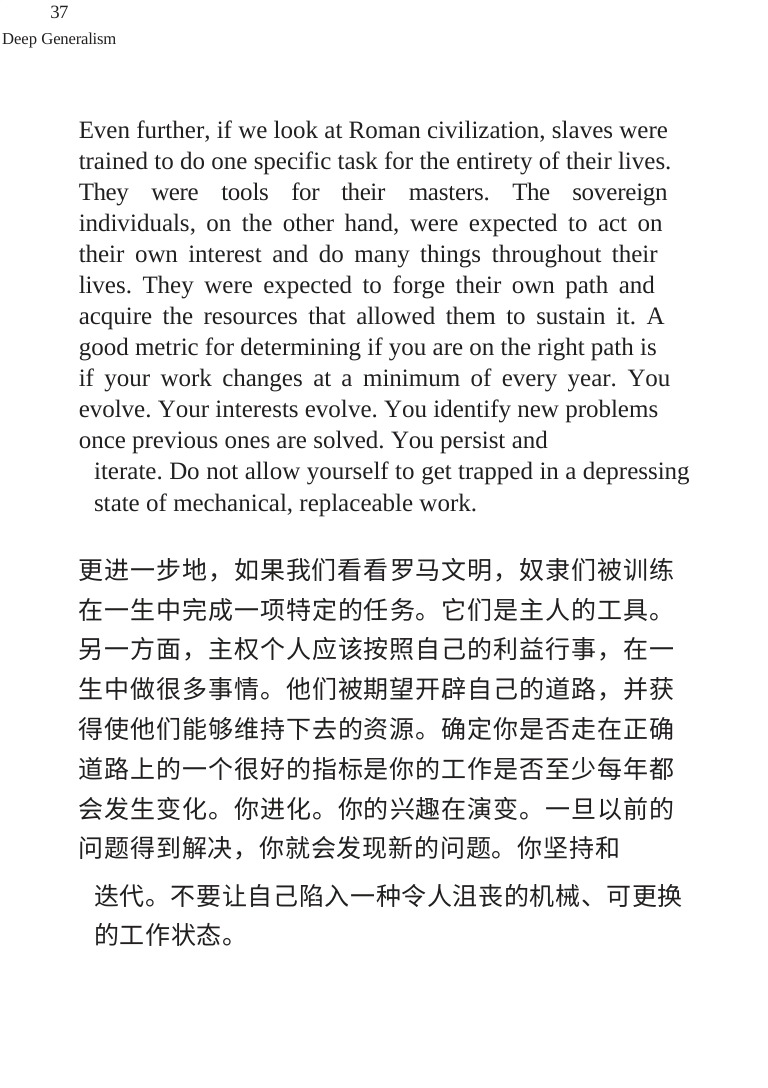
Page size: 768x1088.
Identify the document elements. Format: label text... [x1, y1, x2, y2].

text iterate. Do not allow yourself to get trapped in a depressing state of mechanical, replaceable work. [94, 456, 690, 516]
text 迭代。不要让自己陷入一种令人沮丧的机械、可更换的工作状态。 [94, 876, 690, 952]
text 更进一步地，如果我们看看罗马文明，奴隶们被训练在一生中完成一项特定的任务。它们是主人的工具。另一方面，主权个人应该按照自己的利益行事，在一生中做很多事情。他们被期望开辟自己的道路，并获得使他们能够维持下去的资源。确定你是否走在正确道路上的一个很好的指标是你的工作是否至少每年都会发生变化。你进化。你的兴趣在演变。一旦以前的问题得到解决，你就会发现新的问题。你坚持和 [78, 550, 675, 865]
text Even further, if we look at Roman civilization, slaves were trained to do one specific task for the entirety of their lives. They were tools for their masters. The sovereign individuals, on the other hand, were expected to act on their own interest and do many things throughout their lives. They were expected to forge their own path and acquire the resources that allowed them to sustain it. A good metric for determining if you are on the right path is if your work changes at a minimum of every year. You evolve. Your interests evolve. You identify new problems once previous ones are solved. You persist and [78, 115, 675, 454]
